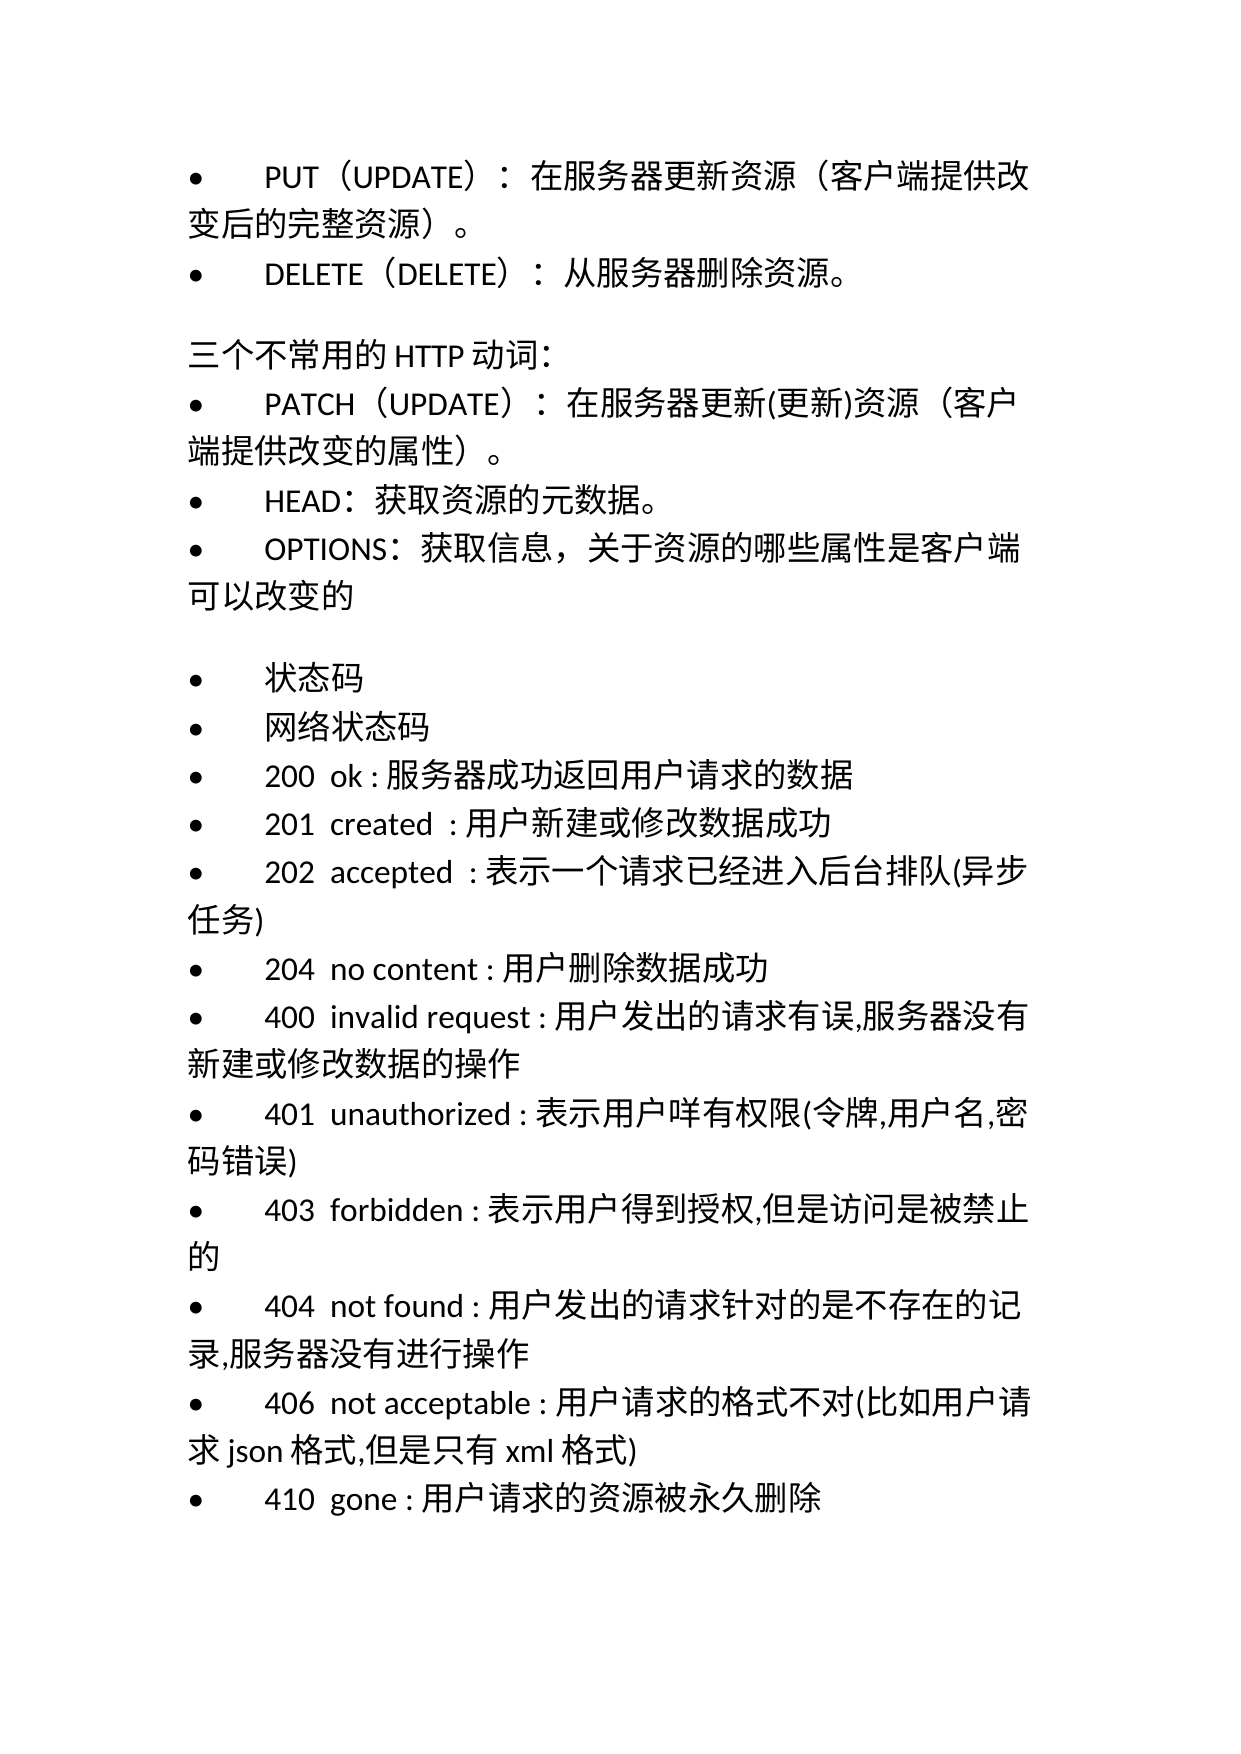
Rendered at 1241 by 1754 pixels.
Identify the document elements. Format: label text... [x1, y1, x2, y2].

text • 400 invalid request : 用户发出的请求有误,服务器没有新建或修改数据的操作 [187, 990, 1053, 1086]
text • 202 accepted : 表示一个请求已经进入后台排队(异步任务) [187, 845, 1053, 942]
text • PUT（UPDATE）：在服务器更新资源（客户端提供改变后的完整资源）。 [187, 150, 1053, 246]
text • 200 ok : 服务器成功返回用户请求的数据 [187, 749, 1053, 797]
text • 410 gone : 用户请求的资源被永久删除 [187, 1472, 1053, 1520]
text • 204 no content : 用户删除数据成功 [187, 942, 1053, 990]
text • 406 not acceptable : 用户请求的格式不对(比如用户请求json格式,但是只有xml格式) [187, 1376, 1053, 1472]
text • DELETE（DELETE）：从服务器删除资源。 [187, 246, 1053, 295]
text • HEAD：获取资源的元数据。 [187, 473, 1053, 522]
text • OPTIONS：获取信息，关于资源的哪些属性是客户端可以改变的 [187, 522, 1053, 618]
text • 状态码 [187, 652, 1053, 700]
text • 404 not found : 用户发出的请求针对的是不存在的记录,服务器没有进行操作 [187, 1279, 1053, 1376]
text • 403 forbidden : 表示用户得到授权,但是访问是被禁止的 [187, 1183, 1053, 1279]
text 三个不常用的HTTP动词： [187, 329, 1053, 377]
text • 201 created : 用户新建或修改数据成功 [187, 797, 1053, 845]
text • 网络状态码 [187, 700, 1053, 749]
text • 401 unauthorized : 表示用户咩有权限(令牌,用户名,密码错误) [187, 1086, 1053, 1183]
text • PATCH（UPDATE）：在服务器更新(更新)资源（客户端提供改变的属性）。 [187, 377, 1053, 473]
